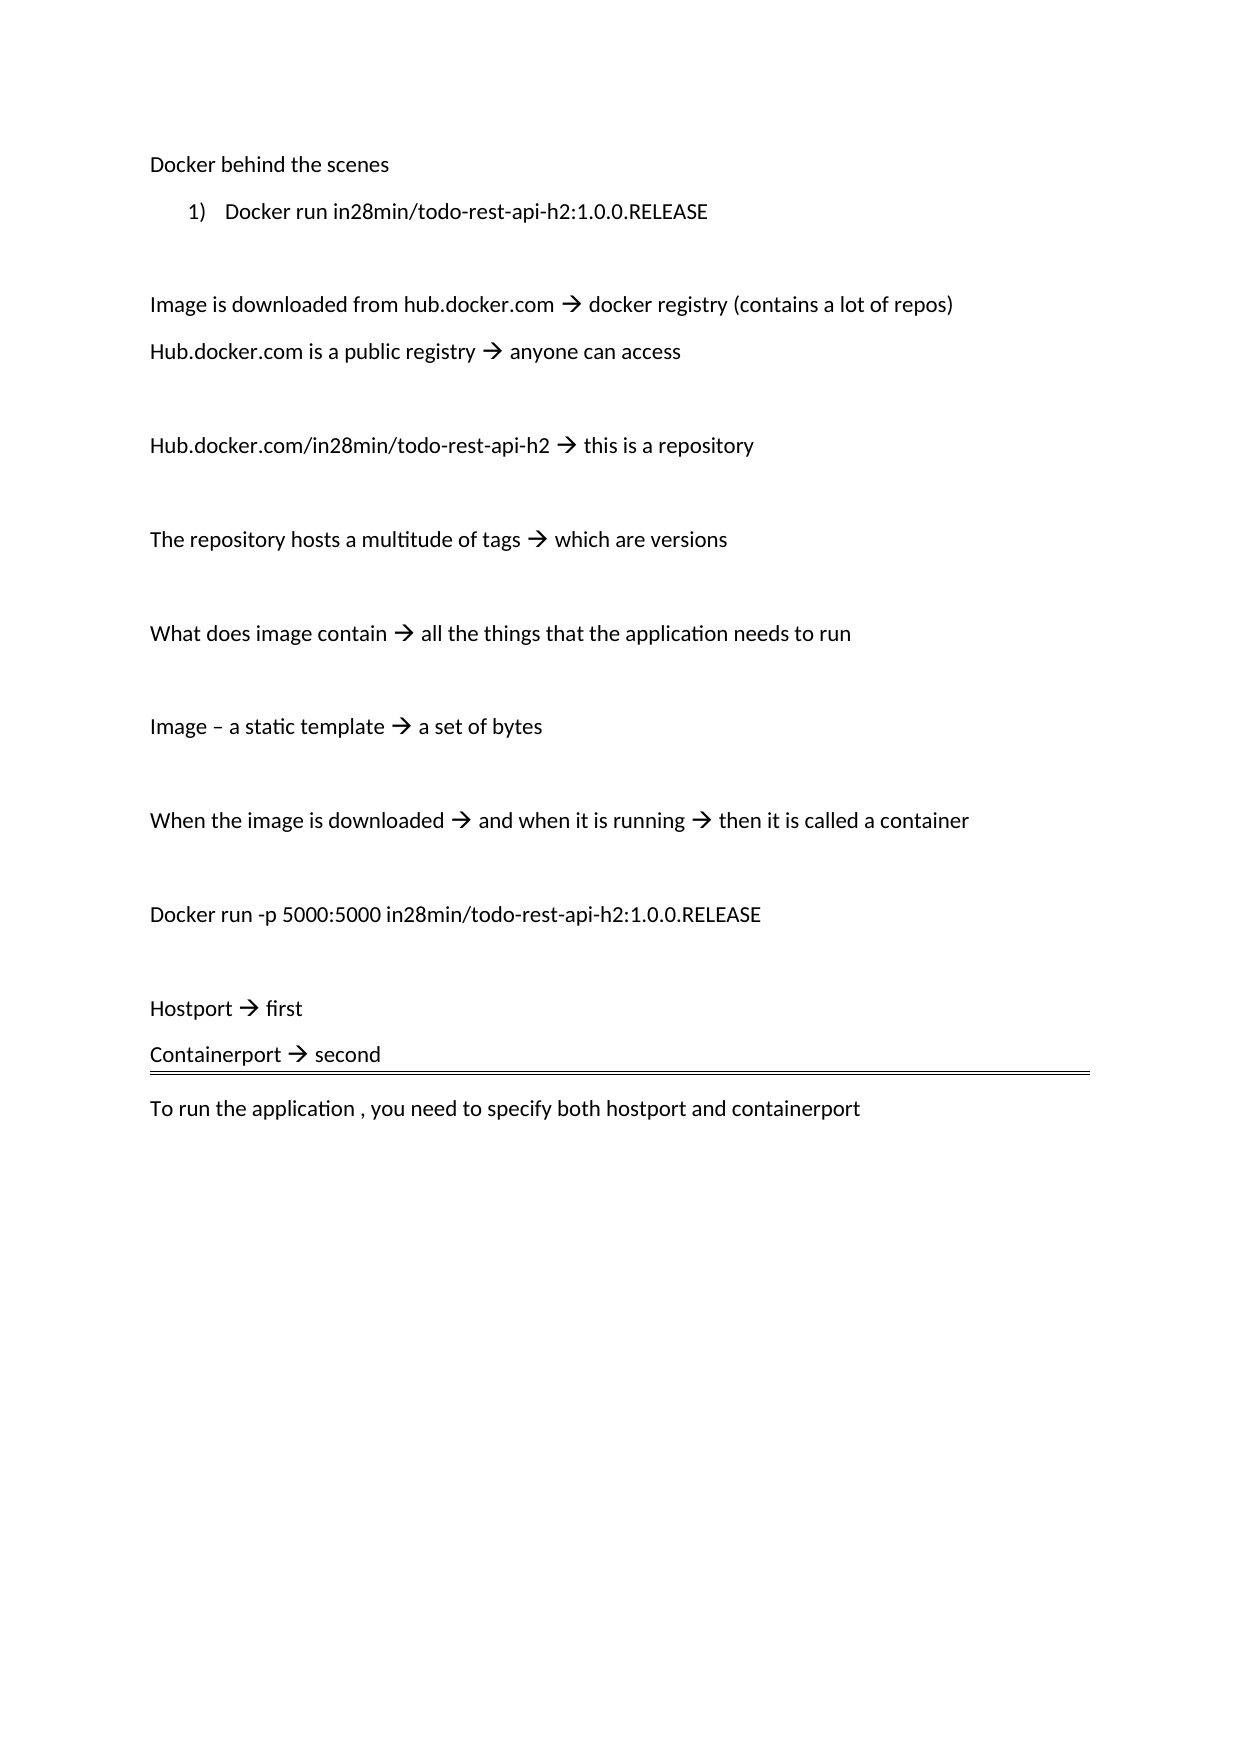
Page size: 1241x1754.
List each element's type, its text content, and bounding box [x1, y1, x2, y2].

text Image is downloaded from hub.docker.com docker registry (contains a lot of repos) [150, 291, 1090, 319]
text Docker behind the scenes [150, 150, 1090, 178]
text Hub.docker.com is a public registry anyone can access [150, 337, 1090, 366]
text Image – a static template a set of bytes [150, 712, 1090, 741]
text What does image contain all the things that the application needs to run [150, 619, 1090, 647]
text Hub.docker.com/in28min/todo-rest-api-h2 this is a repository [150, 431, 1090, 459]
text To run the application , you need to specify both hostport and containerport [150, 1094, 1090, 1122]
text Hostport first [150, 994, 1090, 1022]
text Containerport second [150, 1041, 1090, 1071]
text When the image is downloaded and when it is running then it is called a container [150, 806, 1090, 834]
text Docker run -p 5000:5000 in28min/todo-rest-api-h2:1.0.0.RELEASE [150, 900, 1090, 928]
list Docker run in28min/todo-rest-api-h2:1.0.0.RELEASE [187, 197, 1090, 225]
text The repository hosts a multitude of tags which are versions [150, 525, 1090, 553]
